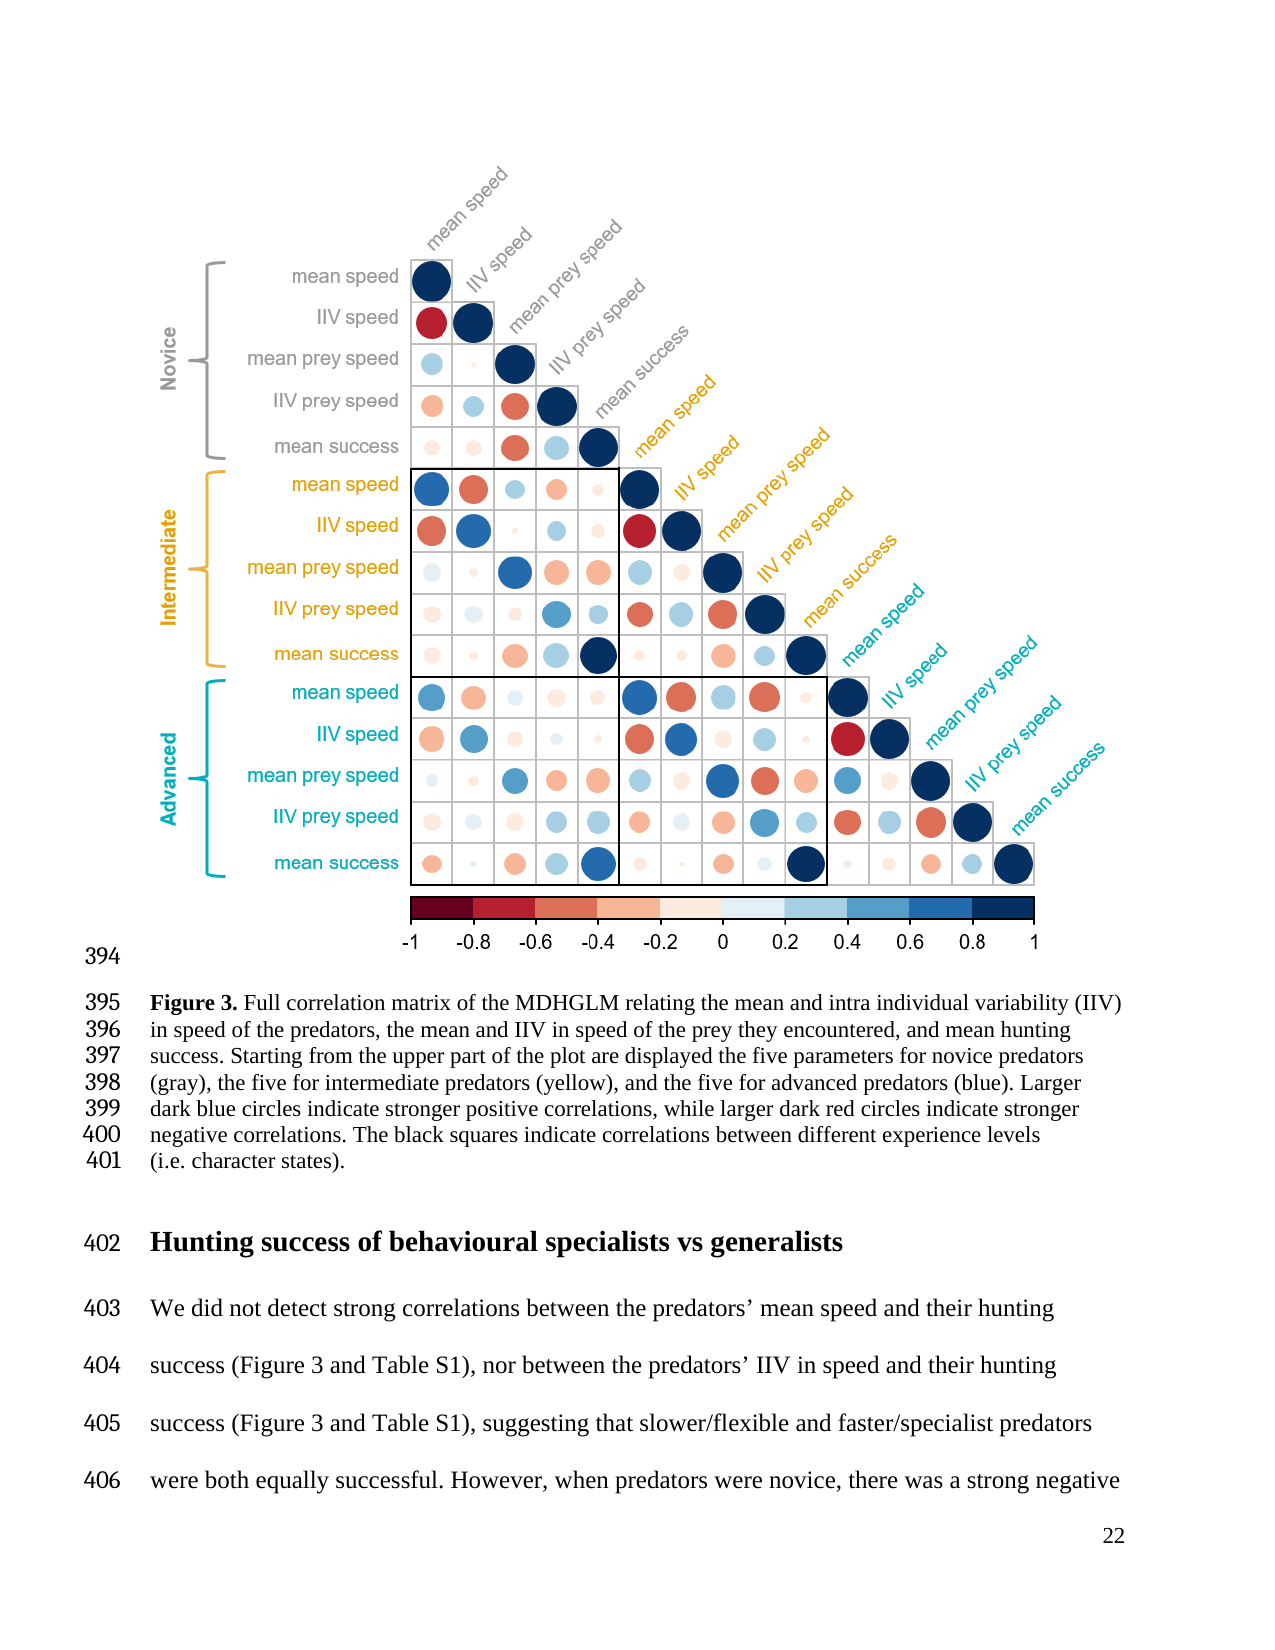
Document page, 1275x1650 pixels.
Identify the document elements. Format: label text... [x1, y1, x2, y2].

text Figure 3. Full correlation matrix of the MDHGLM relating the mean and intra individual variability (IIV) in speed of the predators, the mean and IIV in speed of the prey they encountered, and mean hunting success. Starting from the upper part of the plot are displayed the five parameters for novice predators (gray), the five for intermediate predators (yellow), and the five for advanced predators (blue). Larger dark blue circles indicate stronger positive correlations, while larger dark red circles indicate stronger negative correlations. The black squares indicate correlations between different experience levels (i.e. character states). [150, 989, 1125, 1174]
subtitle Hunting success of behavioural specialists vs generalists [150, 1224, 1125, 1257]
picture [150, 150, 1125, 965]
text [150, 1293, 1125, 1494]
